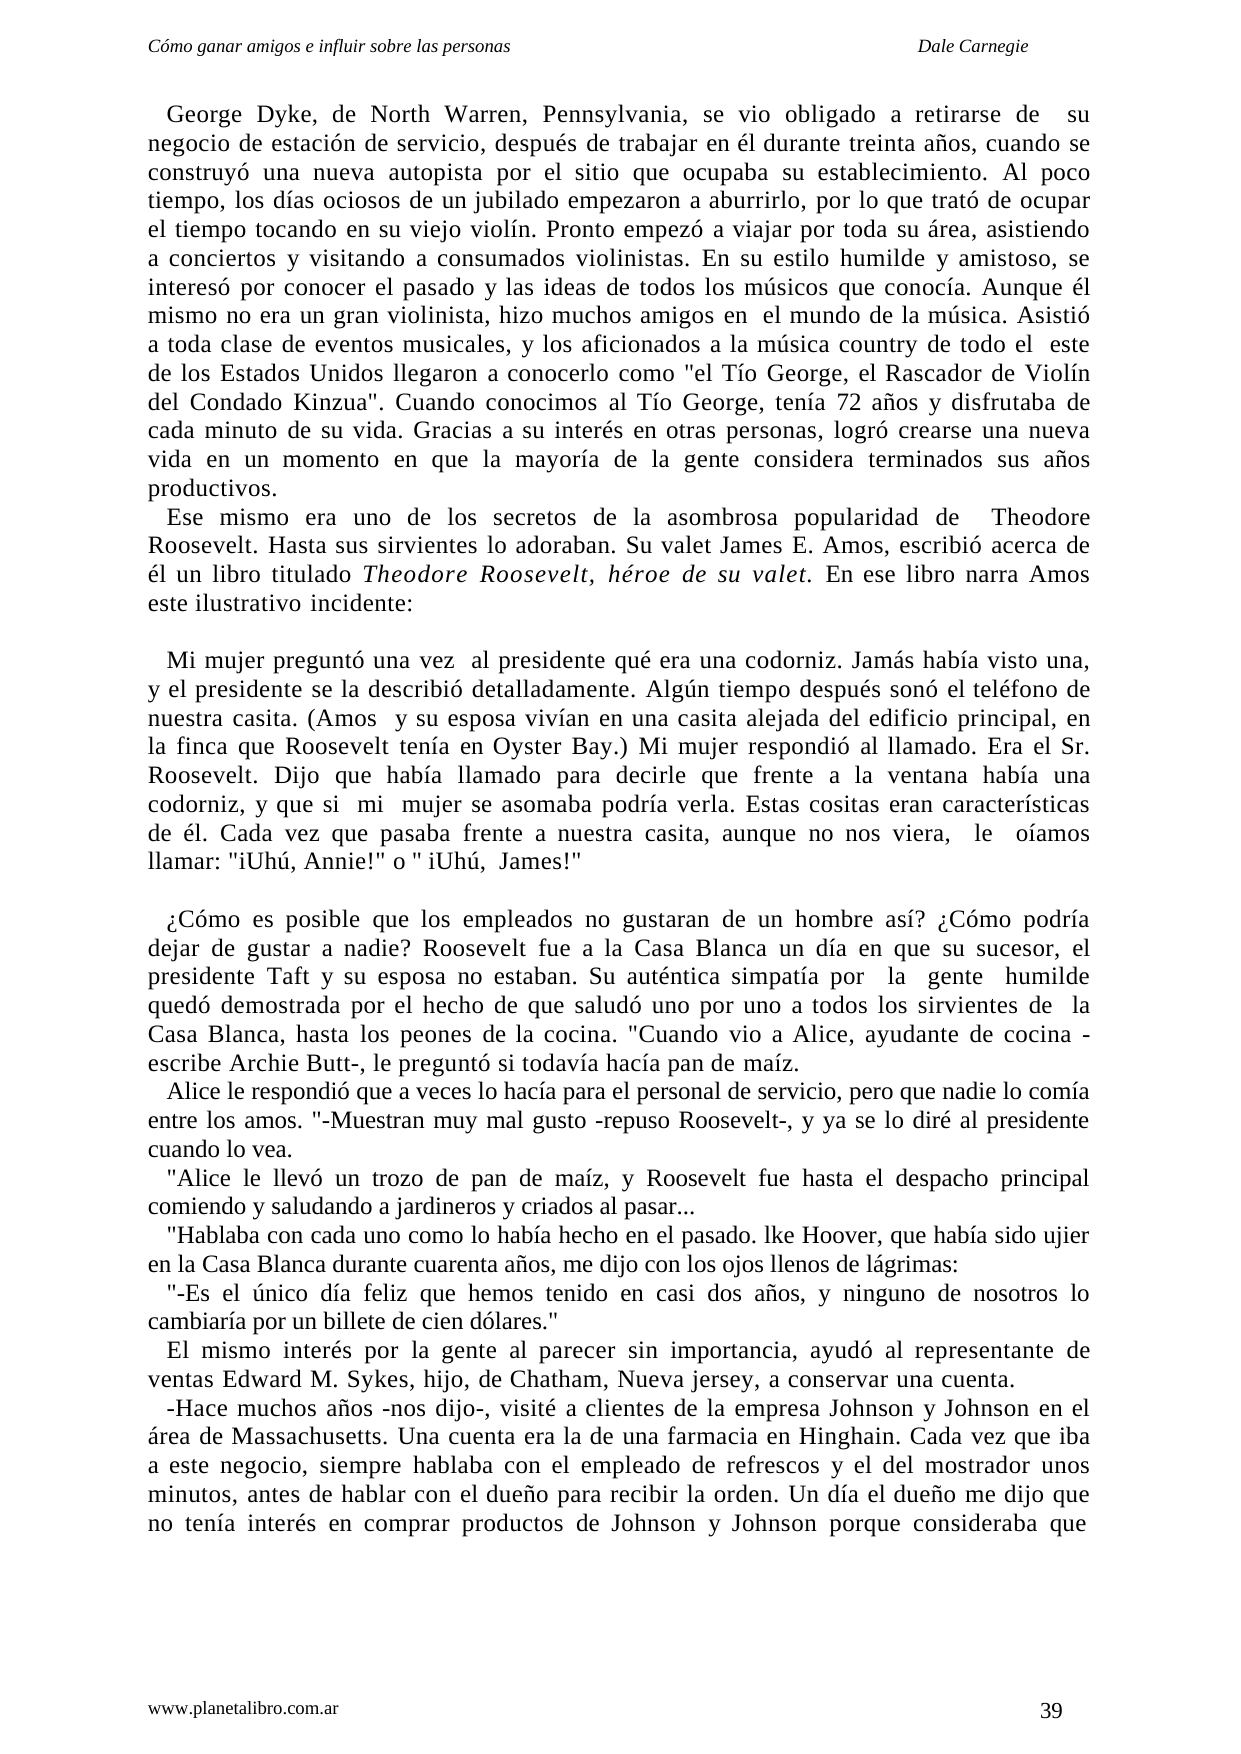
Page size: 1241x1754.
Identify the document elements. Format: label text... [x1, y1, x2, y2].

text Ese mismo era uno de los secretos de la asombrosa popularidad de Theodore Roosevelt. Hasta sus sirvientes lo adoraban. Su valet James E. Amos, escribió acerca de él un libro titulado Theodore Roosevelt, héroe de su valet. En ese libro narra Amos este ilustrativo incidente: [148, 502, 1091, 617]
text -Hace muchos años -nos dijo-, visité a clientes de la empresa Johnson y Johnson en el área de Massachusetts. Una cuenta era la de una farmacia en Hinghain. Cada vez que iba a este negocio, siempre hablaba con el empleado de refrescos y el del mostrador unos minutos, antes de hablar con el dueño para recibir la orden. Un día el dueño me dijo que no tenía interés en comprar productos de Johnson y Johnson porque consideraba que [148, 1393, 1091, 1536]
text "Hablaba con cada uno como lo había hecho en el pasado. lke Hoover, que había sido ujier en la Casa Blanca durante cuarenta años, me dijo con los ojos llenos de lágrimas: [148, 1220, 1090, 1278]
text ¿Cómo es posible que los empleados no gustaran de un hombre así? ¿Cómo podría dejar de gustar a nadie? Roosevelt fue a la Casa Blanca un día en que su sucesor, el presidente Taft y su esposa no estaban. Su auténtica simpatía por la gente humilde quedó demostrada por el hecho de que saludó uno por uno a todos los sirvientes de la Casa Blanca, hasta los peones de la cocina. "Cuando vio a Alice, ayudante de cocina - escribe Archie Butt-, le preguntó si todavía hacía pan de maíz. [148, 904, 1091, 1076]
text Mi mujer preguntó una vez al presidente qué era una codorniz. Jamás había visto una, y el presidente se la describió detalladamente. Algún tiempo después sonó el teléfono de nuestra casita. (Amos y su esposa vivían en una casita alejada del edificio principal, en la finca que Roosevelt tenía en Oyster Bay.) Mi mujer respondió al llamado. Era el Sr. Roosevelt. Dijo que había llamado para decirle que frente a la ventana había una codorniz, y que si mi mujer se asomaba podría verla. Estas cositas eran características de él. Cada vez que pasaba frente a nuestra casita, aunque no nos viera, le oíamos llamar: "iUhú, Annie!" o " iUhú, James!" [148, 645, 1091, 875]
text Alice le respondió que a veces lo hacía para el personal de servicio, pero que nadie lo comía entre los amos. "-Muestran muy mal gusto -repuso Roosevelt-, y ya se lo diré al presidente cuando lo vea. [148, 1076, 1090, 1163]
text El mismo interés por la gente al parecer sin importancia, ayudó al representante de ventas Edward M. Sykes, hijo, de Chatham, Nueva jersey, a conservar una cuenta. [148, 1335, 1091, 1393]
text George Dyke, de North Warren, Pennsylvania, se vio obligado a retirarse de su negocio de estación de servicio, después de trabajar en él durante treinta años, cuando se construyó una nueva autopista por el sitio que ocupaba su establecimiento. Al poco tiempo, los días ociosos de un jubilado empezaron a aburrirlo, por lo que trató de ocupar el tiempo tocando en su viejo violín. Pronto empezó a viajar por toda su área, asistiendo a conciertos y visitando a consumados violinistas. En su estilo humilde y amistoso, se interesó por conocer el pasado y las ideas de todos los músicos que conocía. Aunque él mismo no era un gran violinista, hizo muchos amigos en el mundo de la música. Asistió a toda clase de eventos musicales, y los aficionados a la música country de todo el este de los Estados Unidos llegaron a conocerlo como "el Tío George, el Rascador de Violín del Condado Kinzua". Cuando conocimos al Tío George, tenía 72 años y disfrutaba de cada minuto de su vida. Gracias a su interés en otras personas, logró crearse una nueva vida en un momento en que la mayoría de la gente considera terminados sus años productivos. [148, 99, 1090, 502]
text "-Es el único día feliz que hemos tenido en casi dos años, y ninguno de nosotros lo cambiaría por un billete de cien dólares." [148, 1278, 1090, 1335]
text "Alice le llevó un trozo de pan de maíz, y Roosevelt fue hasta el despacho principal comiendo y saludando a jardineros y criados al pasar... [148, 1163, 1090, 1220]
